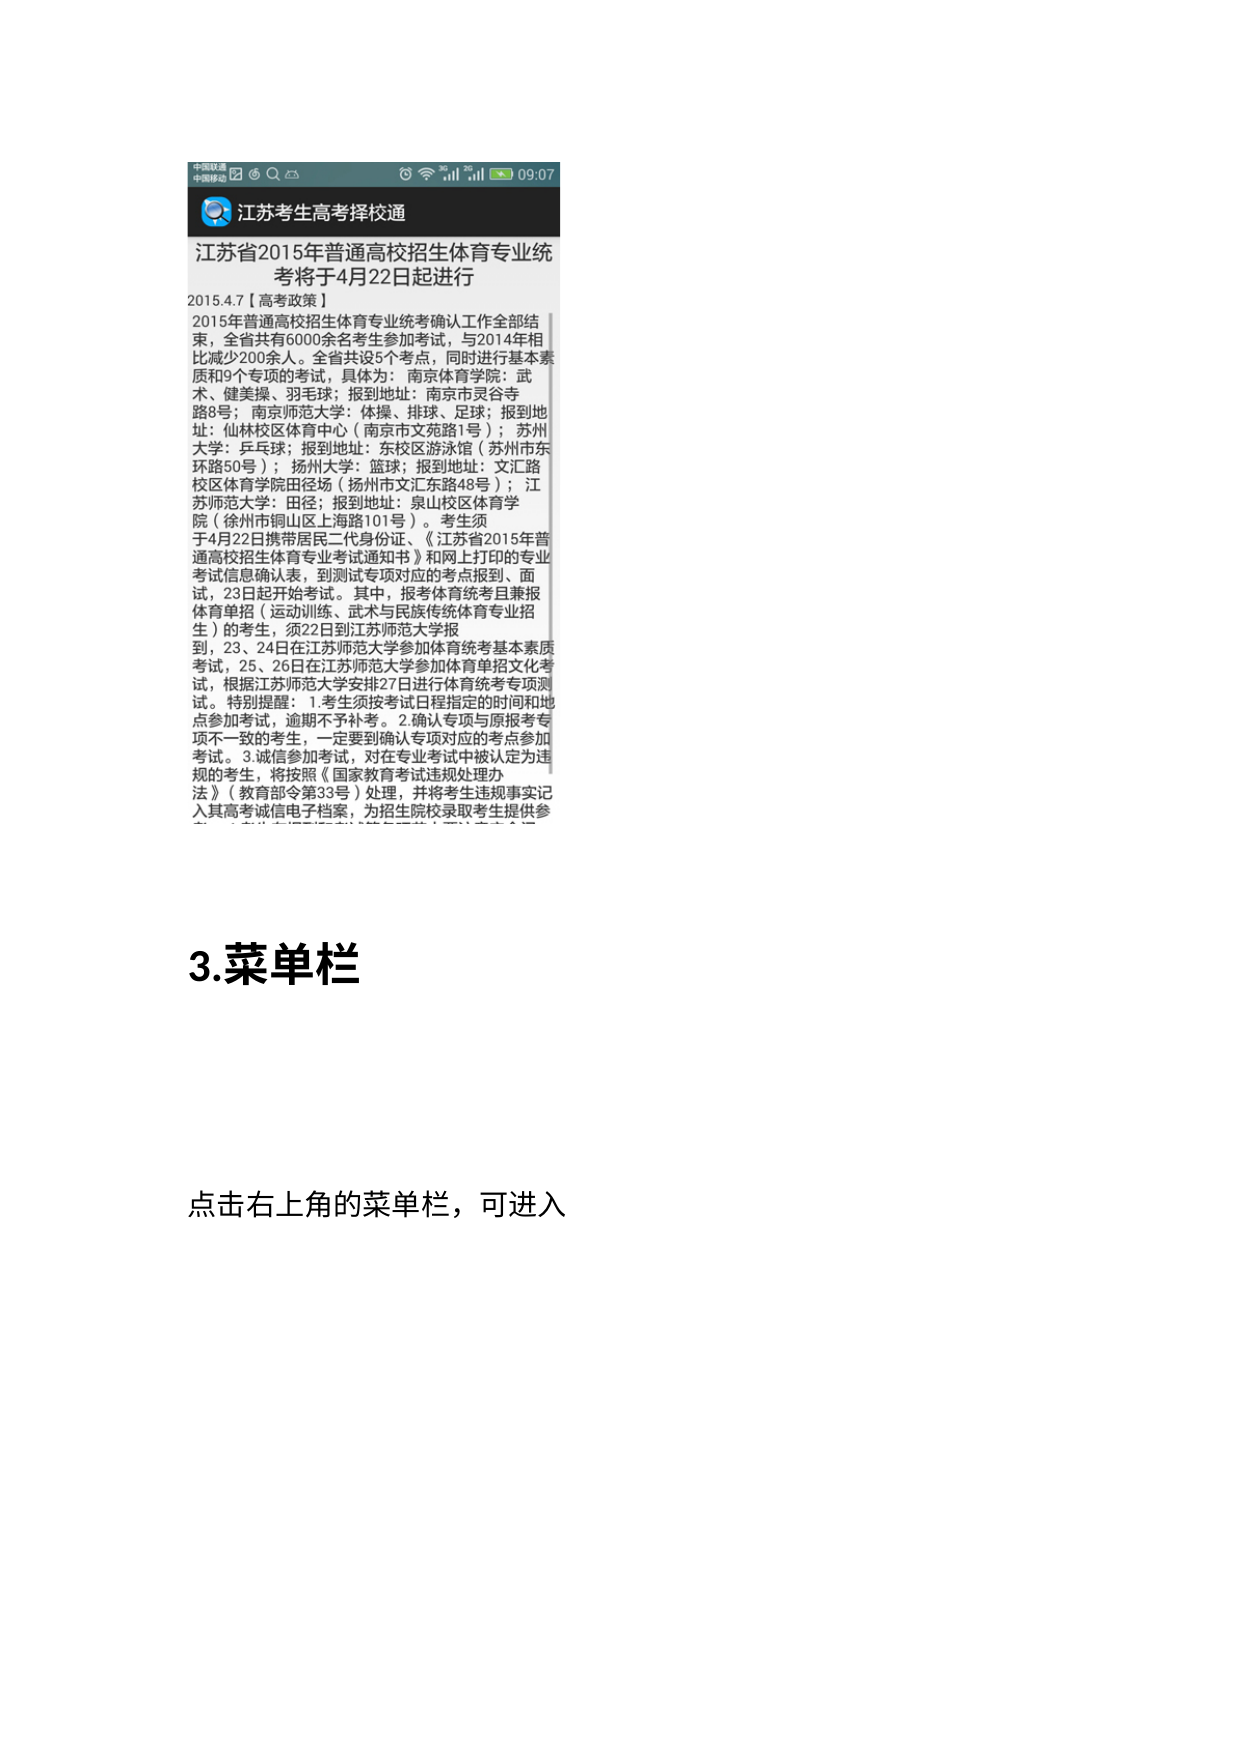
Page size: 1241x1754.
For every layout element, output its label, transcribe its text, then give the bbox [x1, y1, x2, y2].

subtitle 3.菜单栏 [187, 912, 1053, 1010]
text 点击右上角的菜单栏，可进入 [187, 1170, 1053, 1235]
picture [187, 162, 561, 824]
